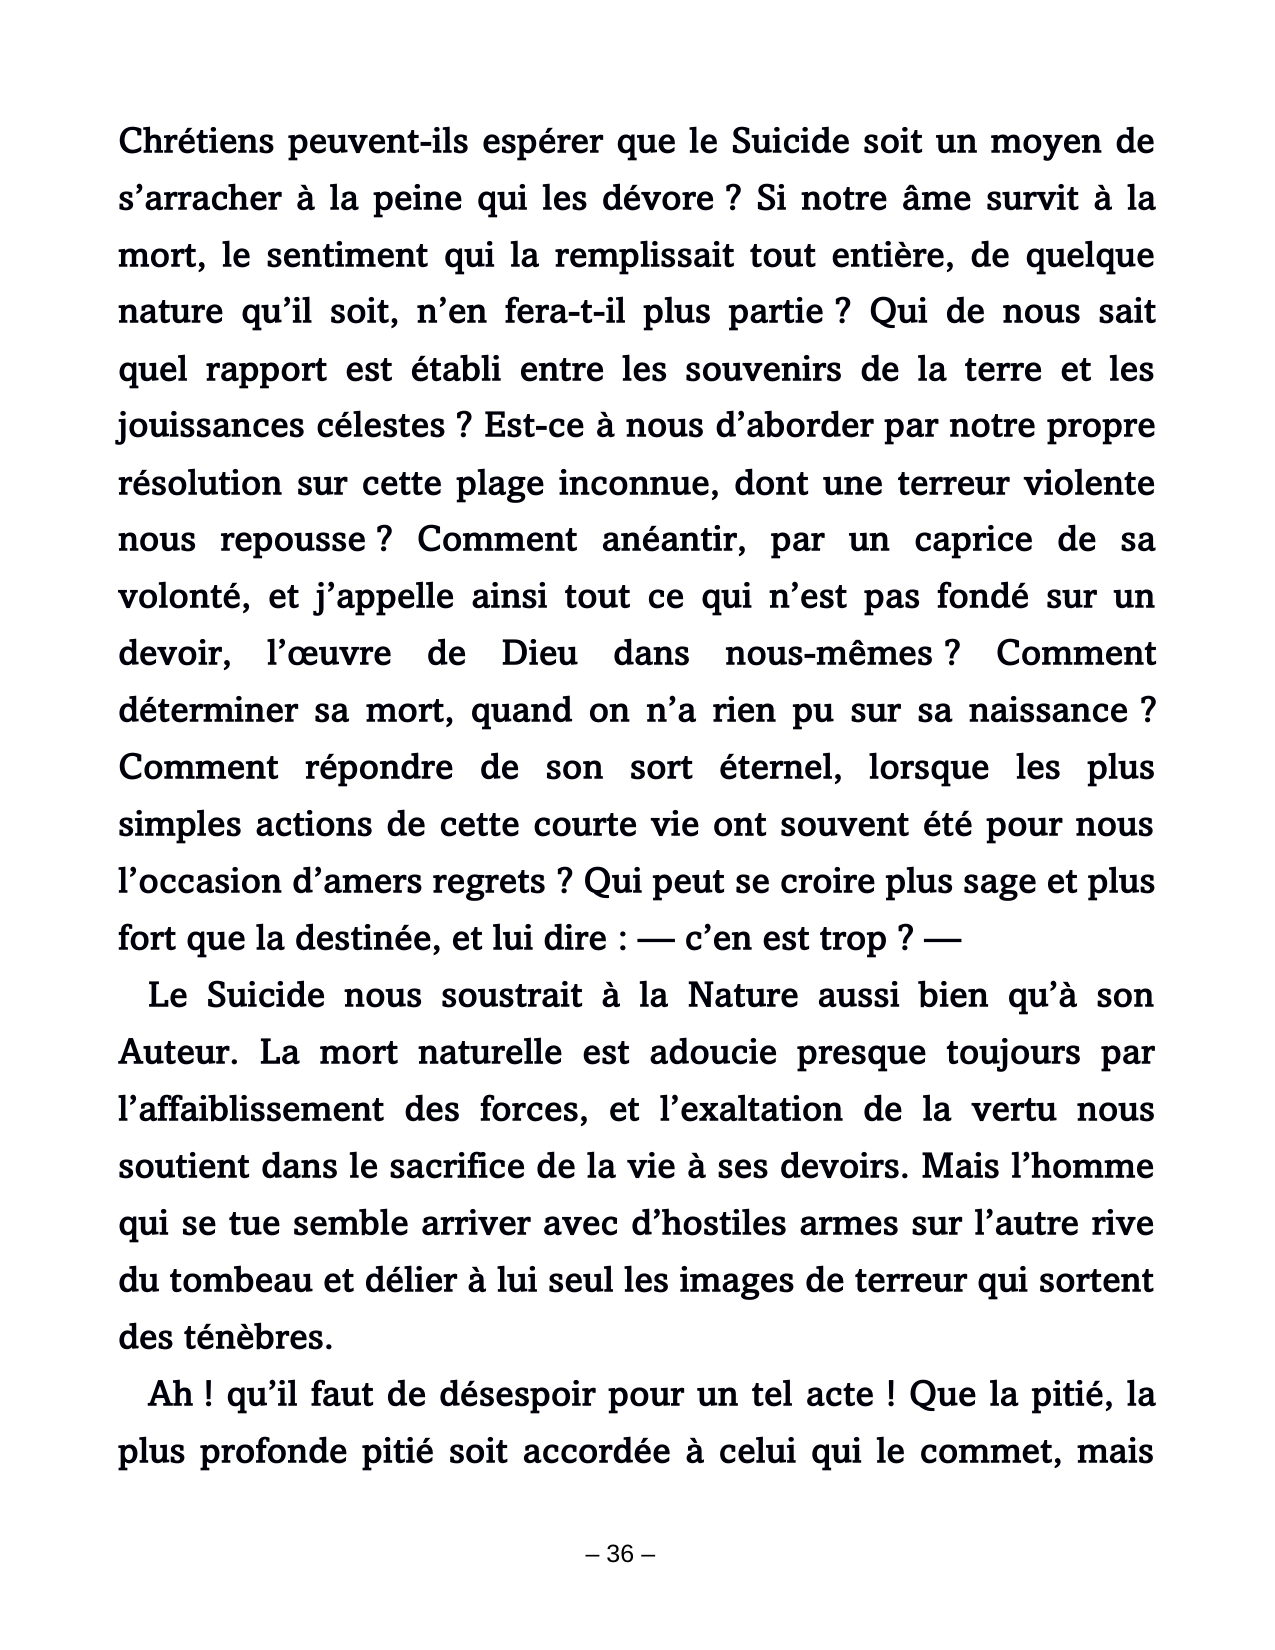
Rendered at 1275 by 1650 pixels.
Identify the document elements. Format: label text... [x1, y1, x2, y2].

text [118, 1372, 1157, 1472]
text Le Suicide nous soustrait à la Nature aussi bien qu’à son Auteur. La mort naturelle est adoucie presque toujours par l’affaiblissement des forces, et l’exaltation de la vertu nous soutient dans le sacrifice de la vie à ses devoirs. Mais l’homme qui se tue semble arriver avec d’hostiles armes sur l’autre rive du tombeau et délier à lui seul les images de terreur qui sortent des ténèbres. [118, 973, 1157, 1358]
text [118, 118, 1157, 960]
